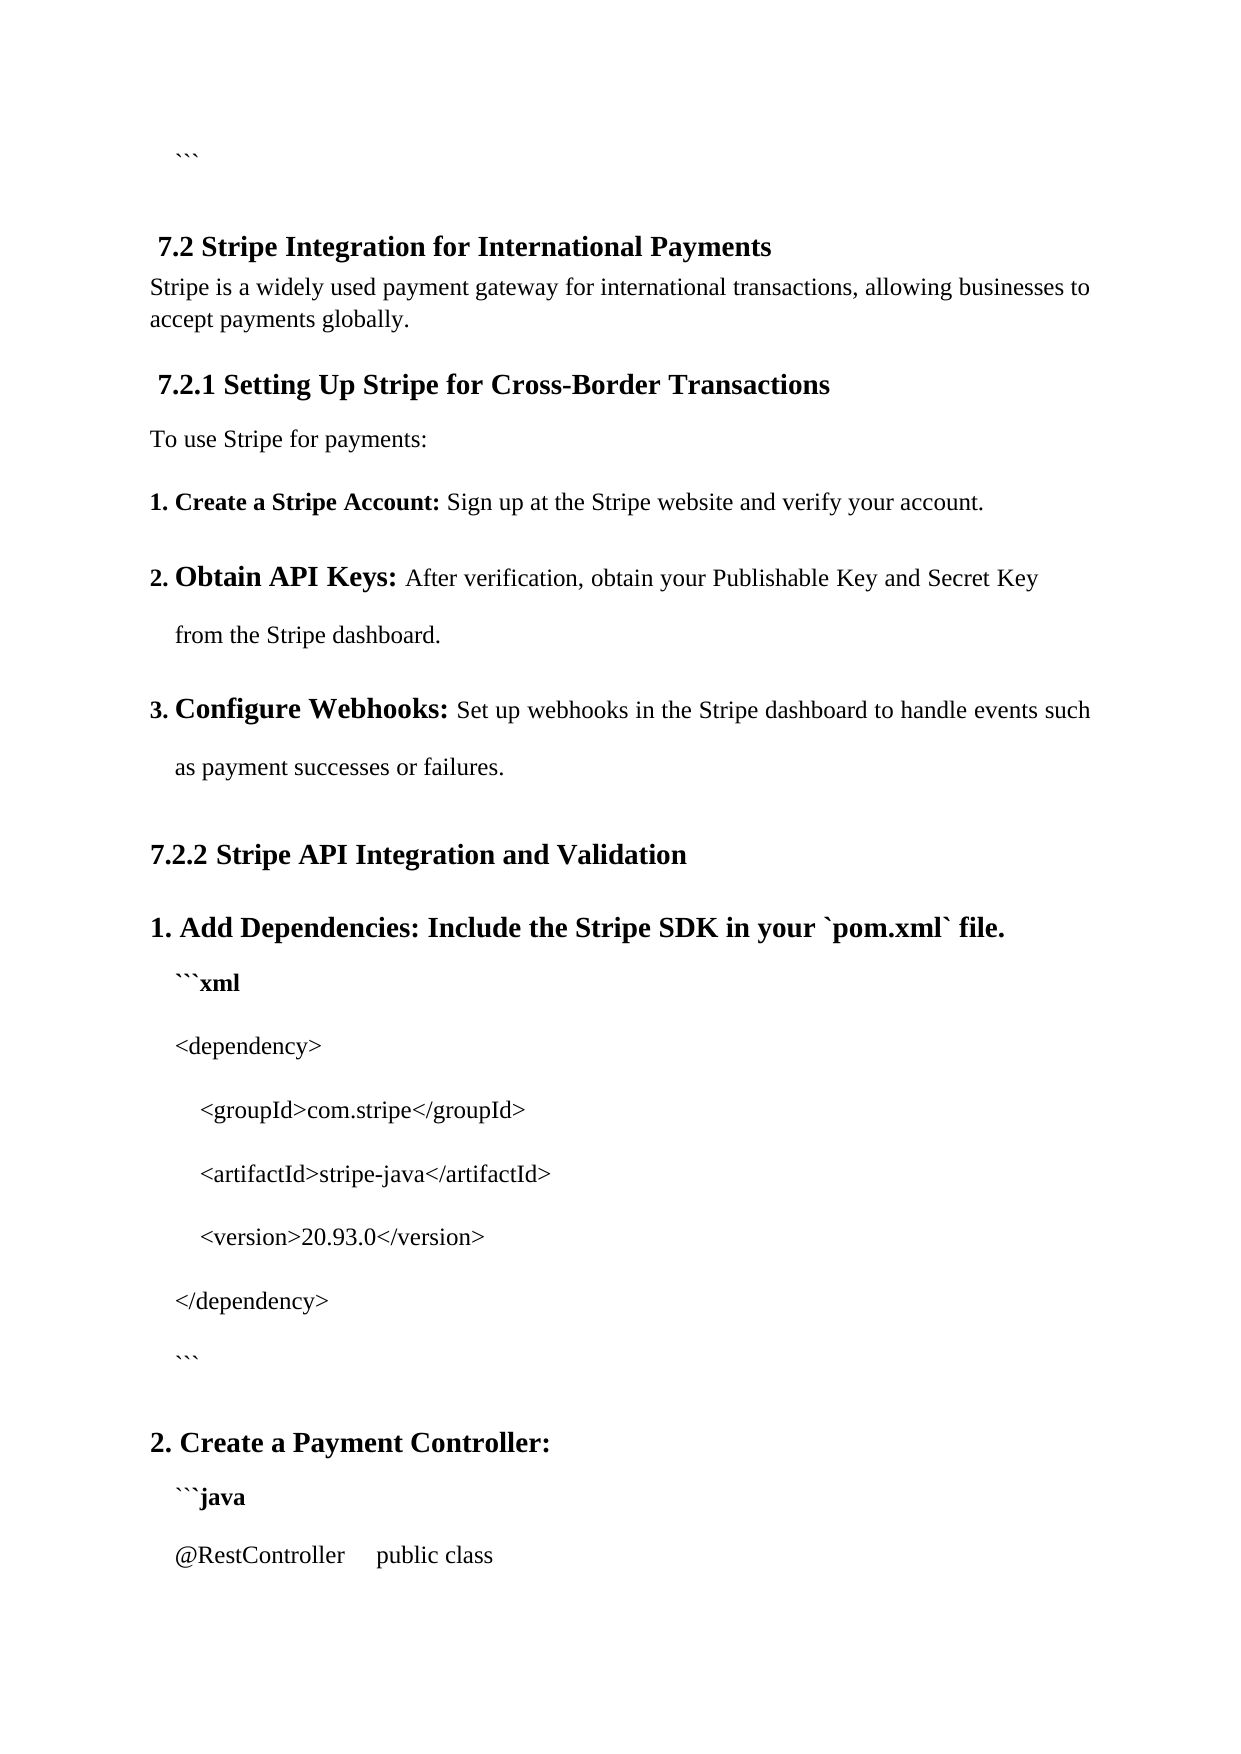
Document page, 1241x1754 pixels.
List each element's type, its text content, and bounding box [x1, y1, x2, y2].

text ```xml [174, 968, 1234, 997]
text ``` [174, 1350, 1234, 1378]
subtitle Setting Up Stripe for Cross-Border Transactions [157, 367, 1234, 401]
list Add Dependencies: Include the Stripe SDK in your `pom.xml` file. [150, 911, 1234, 944]
list Configure Webhooks: Set up webhooks in the Stripe dashboard to handle events such as payment successes or failures. [149, 692, 1093, 781]
list Obtain API Keys: After verification, obtain your Publishable Key and Secret Key from the Stripe dashboard. [149, 559, 1092, 649]
text ```java [174, 1482, 1234, 1511]
text ``` [174, 148, 1234, 177]
subtitle Stripe Integration for International Payments [157, 229, 1234, 262]
subtitle Create a Payment Controller: [150, 1425, 1234, 1458]
text </dependency> [174, 1286, 1234, 1315]
text <version>20.93.0</version> [199, 1222, 1234, 1251]
subtitle Stripe API Integration and Validation [150, 837, 1234, 870]
list Create a Stripe Account: Sign up at the Stripe website and verify your account. [149, 487, 1234, 516]
text Stripe is a widely used payment gateway for international transactions, allowing businesses to accept payments globally. [149, 272, 1136, 332]
text <dependency> [174, 1031, 1234, 1060]
text <groupId>com.stripe</groupId> [199, 1095, 1234, 1124]
text To use Stripe for payments: [149, 424, 1234, 452]
text @RestController public class [174, 1541, 1234, 1569]
text <artifactId>stripe-java</artifactId> [199, 1159, 1234, 1187]
